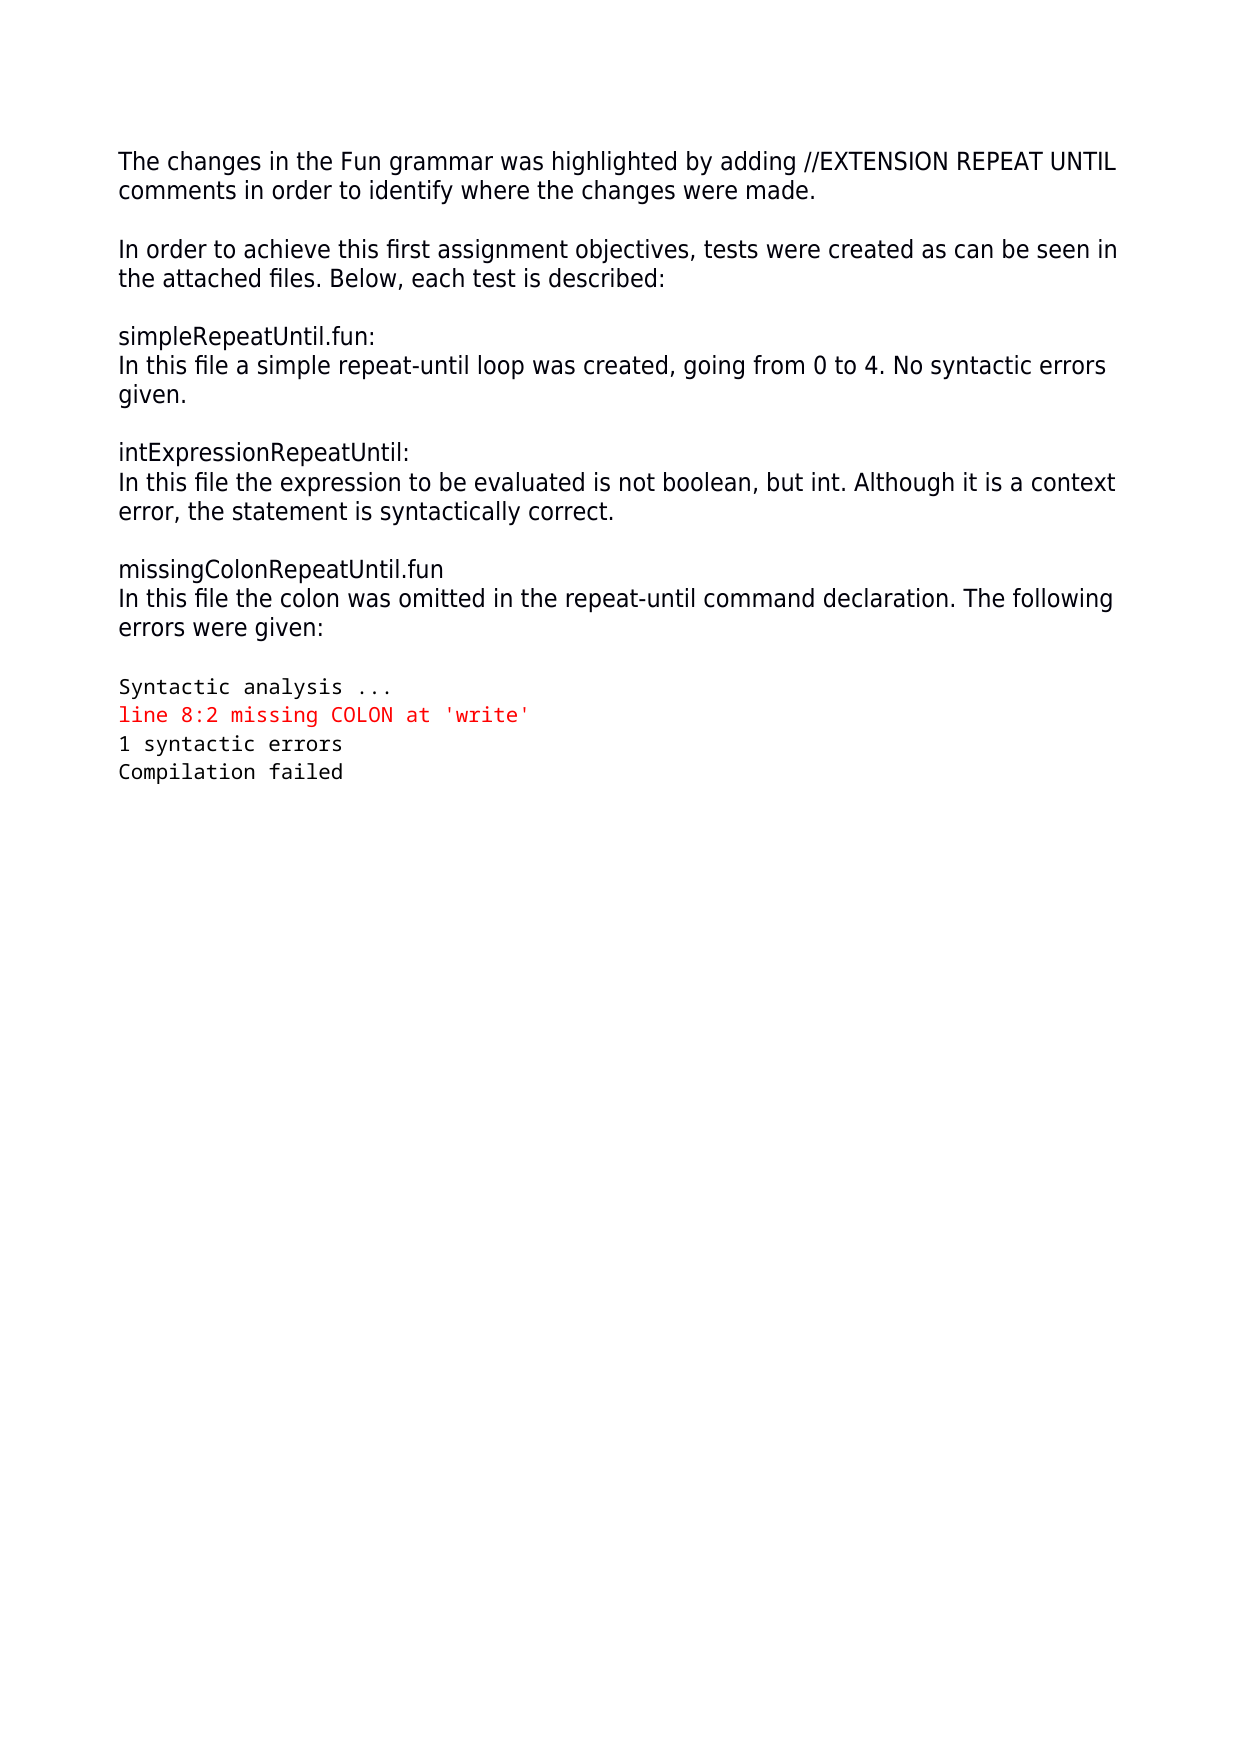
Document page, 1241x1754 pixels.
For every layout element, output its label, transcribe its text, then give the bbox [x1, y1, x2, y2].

text missingColonRepeatUntil.fun [118, 555, 1122, 584]
text simpleRepeatUntil.fun: [118, 322, 1122, 351]
text The changes in the Fun grammar was highlighted by adding //EXTENSION REPEAT UNTIL comments in order to identify where the changes were made. [118, 147, 1122, 206]
text In this file the expression to be evaluated is not boolean, but int. Although it is a context error, the statement is syntactically correct. [118, 468, 1122, 526]
text In this file the colon was omitted in the repeat-until command declaration. The following errors were given: [118, 584, 1122, 643]
text 1 syntactic errors [118, 729, 1122, 757]
text Syntactic analysis ... [118, 672, 1122, 700]
text line 8:2 missing COLON at 'write' [118, 700, 1122, 729]
text Compilation failed [118, 757, 1122, 786]
text In order to achieve this first assignment objectives, tests were created as can be seen in the attached files. Below, each test is described: [118, 235, 1122, 293]
text intExpressionRepeatUntil: [118, 438, 1122, 468]
text In this file a simple repeat-until loop was created, going from 0 to 4. No syntactic errors given. [118, 351, 1122, 410]
